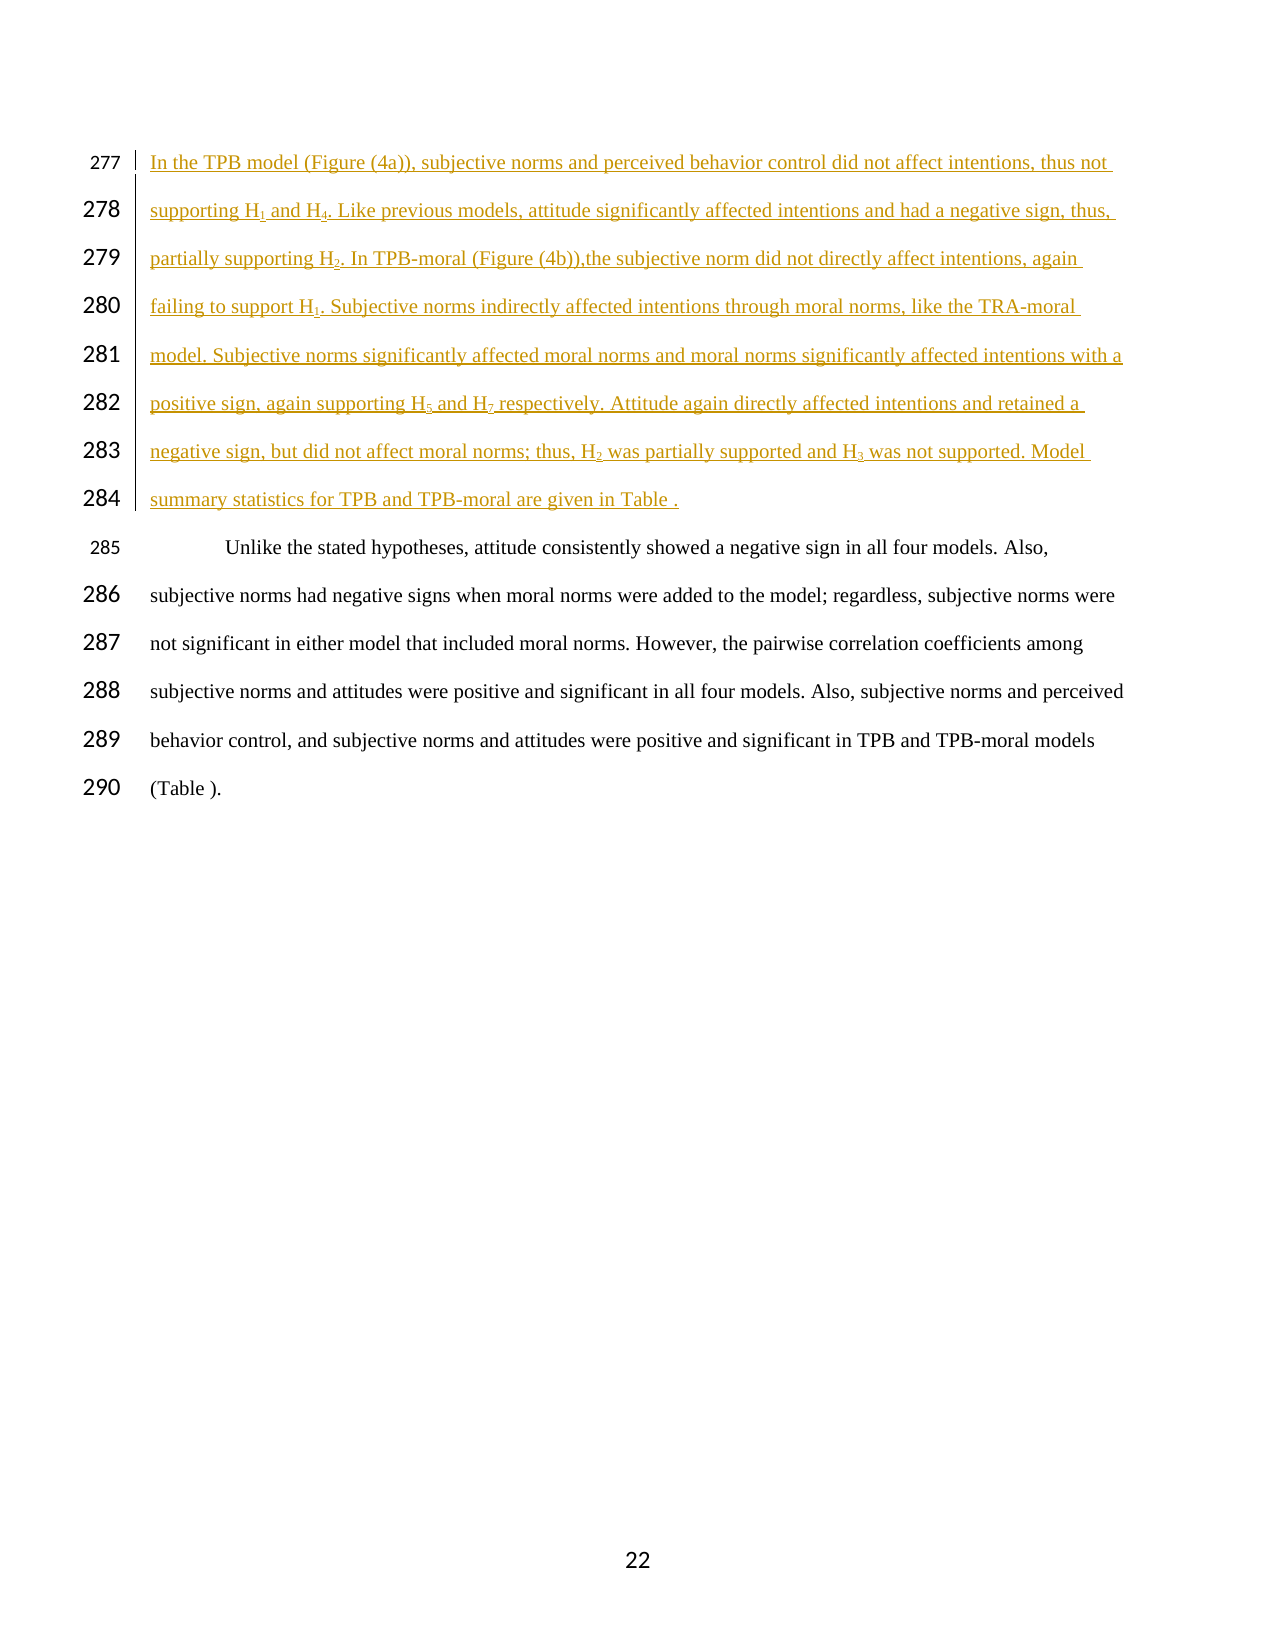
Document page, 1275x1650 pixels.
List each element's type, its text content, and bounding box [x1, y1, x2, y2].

text Unlike the stated hypotheses, attitude consistently showed a negative sign in all four models. Also, subjective norms had negative signs when moral norms were added to the model; regardless, subjective norms were not significant in either model that included moral norms. However, the pairwise correlation coefficients among subjective norms and attitudes were positive and significant in all four models. Also, subjective norms and perceived behavior control, and subjective norms and attitudes were positive and significant in TPB and TPB-moral models (). [150, 535, 1125, 800]
